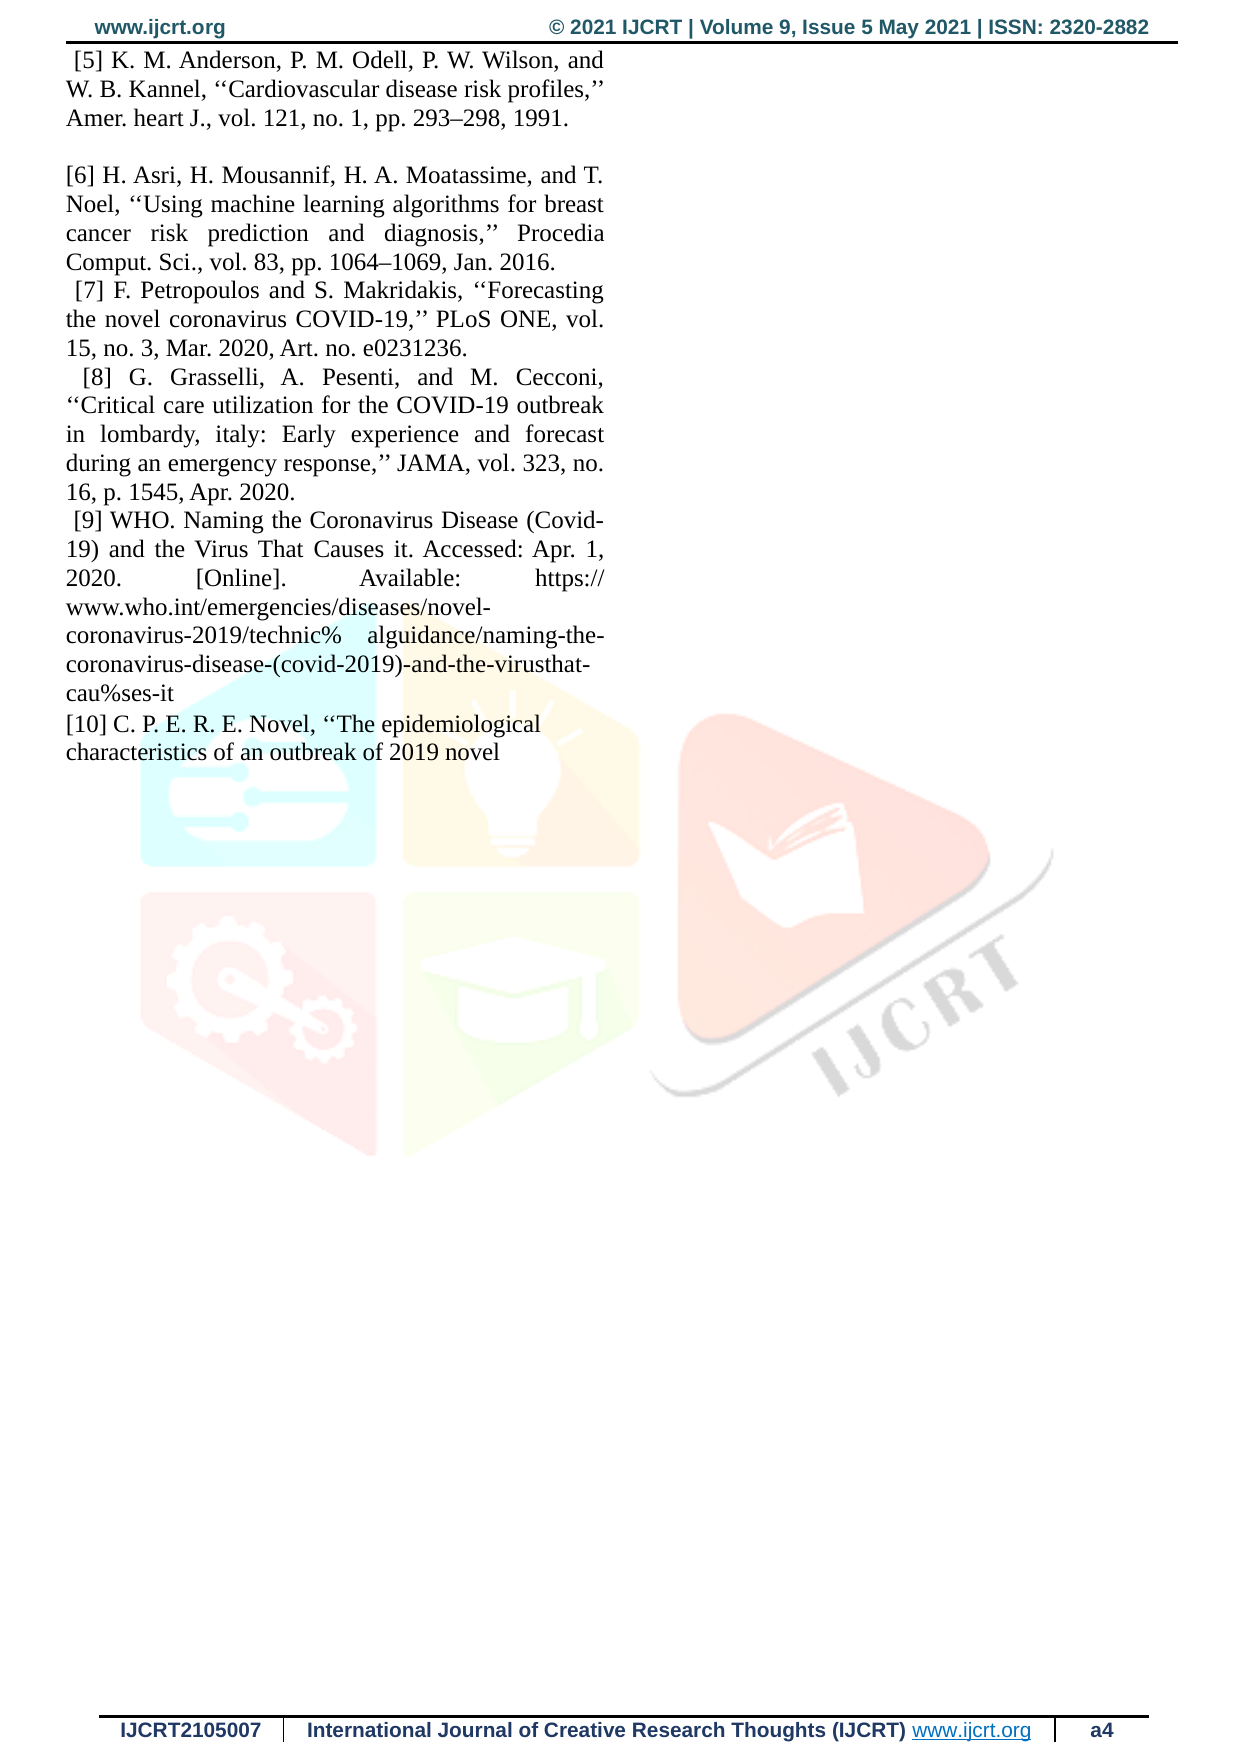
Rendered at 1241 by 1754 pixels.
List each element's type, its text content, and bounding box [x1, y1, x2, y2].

text [7] F. Petropoulos and S. Makridakis, ‘‘Forecasting the novel coronavirus COVID-19,’’ PLoS ONE, vol. 15, no. 3, Mar. 2020, Art. no. e0231236. [66, 275, 605, 362]
text [8] G. Grasselli, A. Pesenti, and M. Cecconi, ‘‘Critical care utilization for the COVID-19 outbreak in lombardy, italy: Early experience and forecast during an emergency response,’’ JAMA, vol. 323, no. 16, p. 1545, Apr. 2020. [66, 362, 605, 505]
text [9] WHO. Naming the Coronavirus Disease (Covid-19) and the Virus That Causes it. Accessed: Apr. 1, 2020. [Online]. Available: https:// www.who.int/emergencies/diseases/novel-coronavirus-2019/technic% alguidance/naming-the-coronavirus-disease-(covid-2019)-and-the-virusthat-cau%ses-it [66, 505, 605, 707]
text [5] K. M. Anderson, P. M. Odell, P. W. Wilson, and W. B. Kannel, ‘‘Cardiovascular disease risk profiles,’’ Amer. heart J., vol. 121, no. 1, pp. 293–298, 1991. [66, 45, 605, 132]
list [10] C. P. E. R. E. Novel, ‘‘The epidemiological characteristics of an outbreak of 2019 novel [66, 711, 605, 765]
text [6] H. Asri, H. Mousannif, H. A. Moatassime, and T. Noel, ‘‘Using machine learning algorithms for breast cancer risk prediction and diagnosis,’’ Procedia Comput. Sci., vol. 83, pp. 1064–1069, Jan. 2016. [66, 160, 605, 275]
